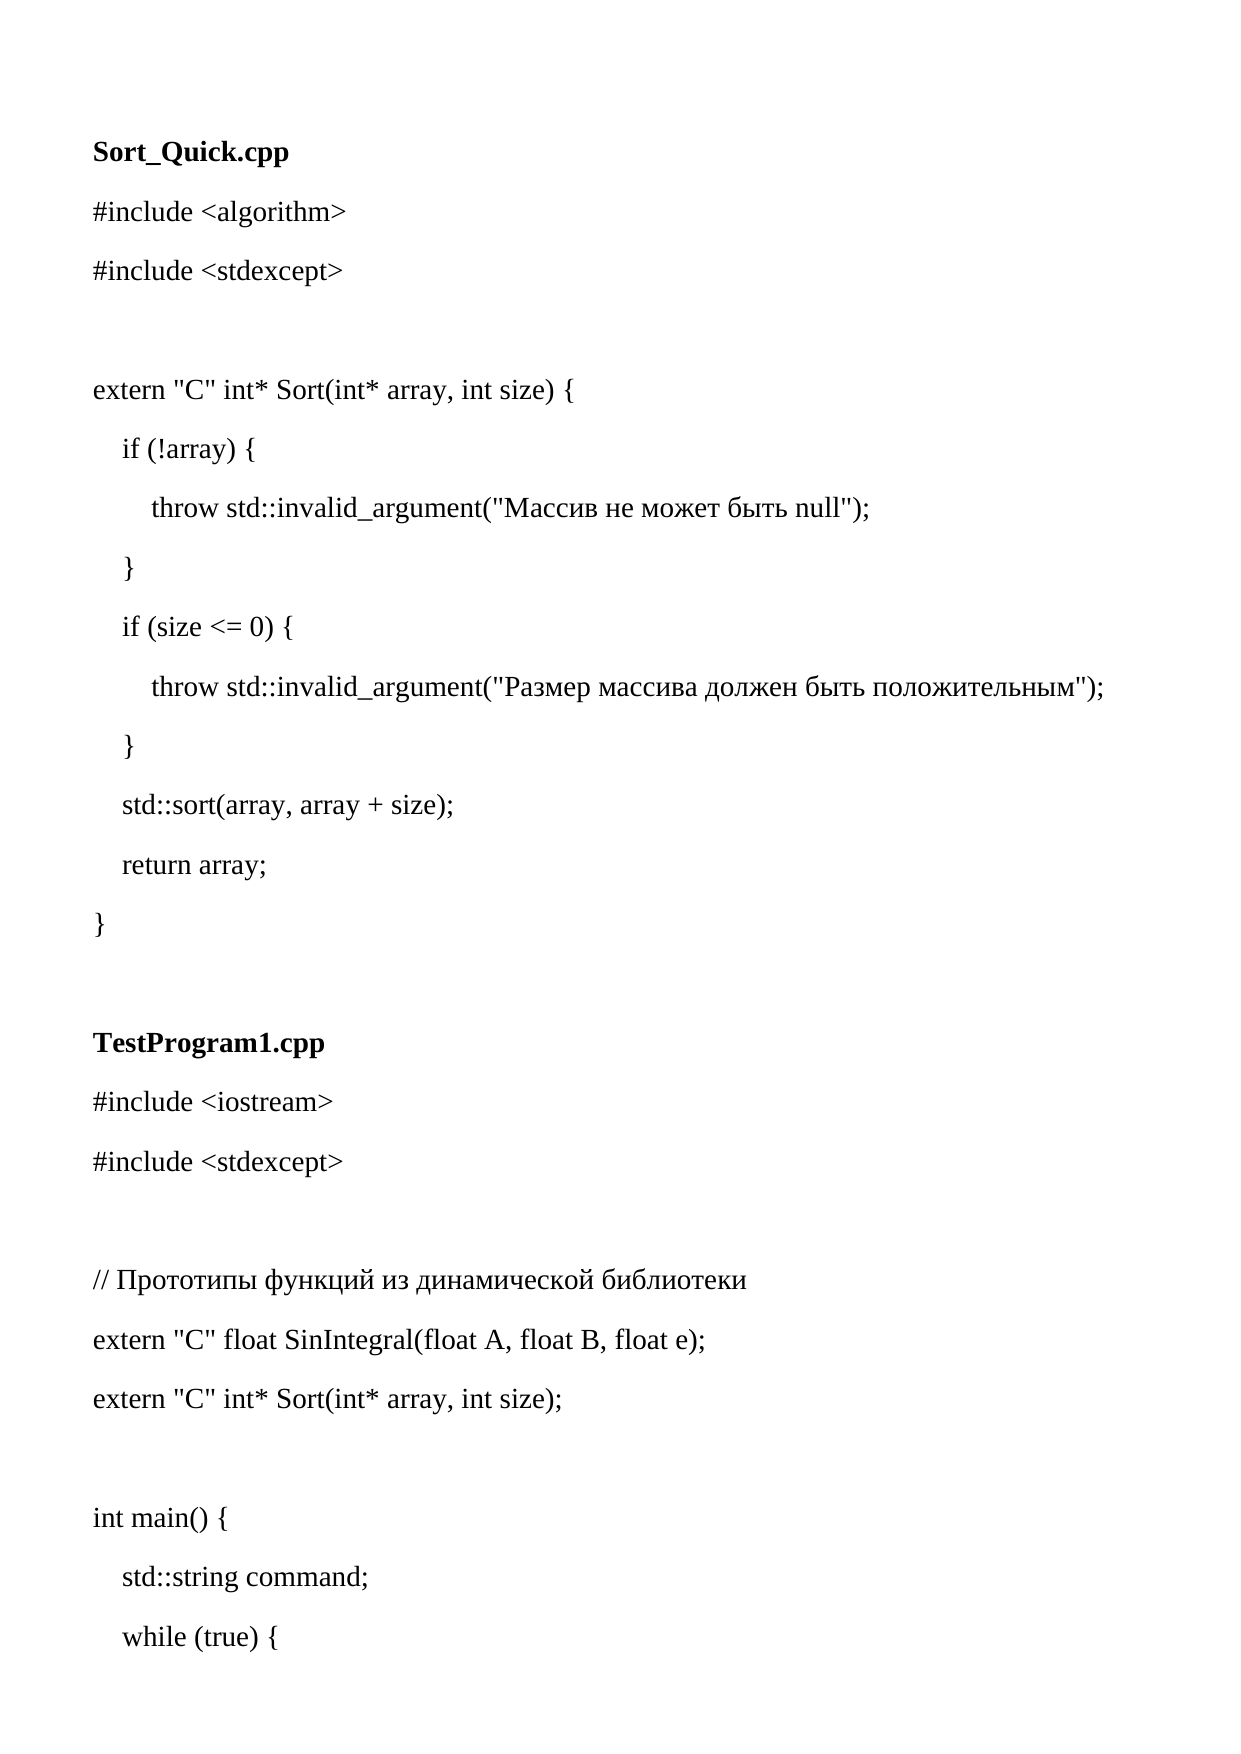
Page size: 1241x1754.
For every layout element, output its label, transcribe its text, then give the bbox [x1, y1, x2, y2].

text return array; [93, 847, 1147, 880]
text std::sort(array, array + size); [93, 787, 1147, 821]
text #include <iostream> [93, 1084, 1147, 1118]
text } [93, 906, 1147, 940]
text TestProgram1.cpp [93, 1025, 1147, 1058]
text Sort_Quick.cpp [93, 134, 1147, 168]
text } [93, 728, 1147, 762]
text if (size <= 0) { [93, 609, 1147, 643]
text int main() { [93, 1500, 1147, 1533]
text if (!array) { [93, 431, 1147, 465]
text // Прототипы функций из динамической библиотеки [93, 1262, 1147, 1296]
text while (true) { [93, 1619, 1147, 1652]
text } [93, 550, 1147, 583]
text std::string command; [93, 1559, 1147, 1593]
text extern "C" int* Sort(int* array, int size) { [93, 372, 1147, 405]
text #include <algorithm> [93, 194, 1147, 227]
text throw std::invalid_argument("Размер массива должен быть положительным"); [93, 669, 1147, 702]
text #include <stdexcept> [93, 1144, 1147, 1177]
text #include <stdexcept> [93, 253, 1147, 287]
text extern "C" float SinIntegral(float A, float B, float e); [93, 1322, 1147, 1355]
text throw std::invalid_argument("Массив не может быть null"); [93, 491, 1147, 524]
text extern "C" int* Sort(int* array, int size); [93, 1381, 1147, 1415]
